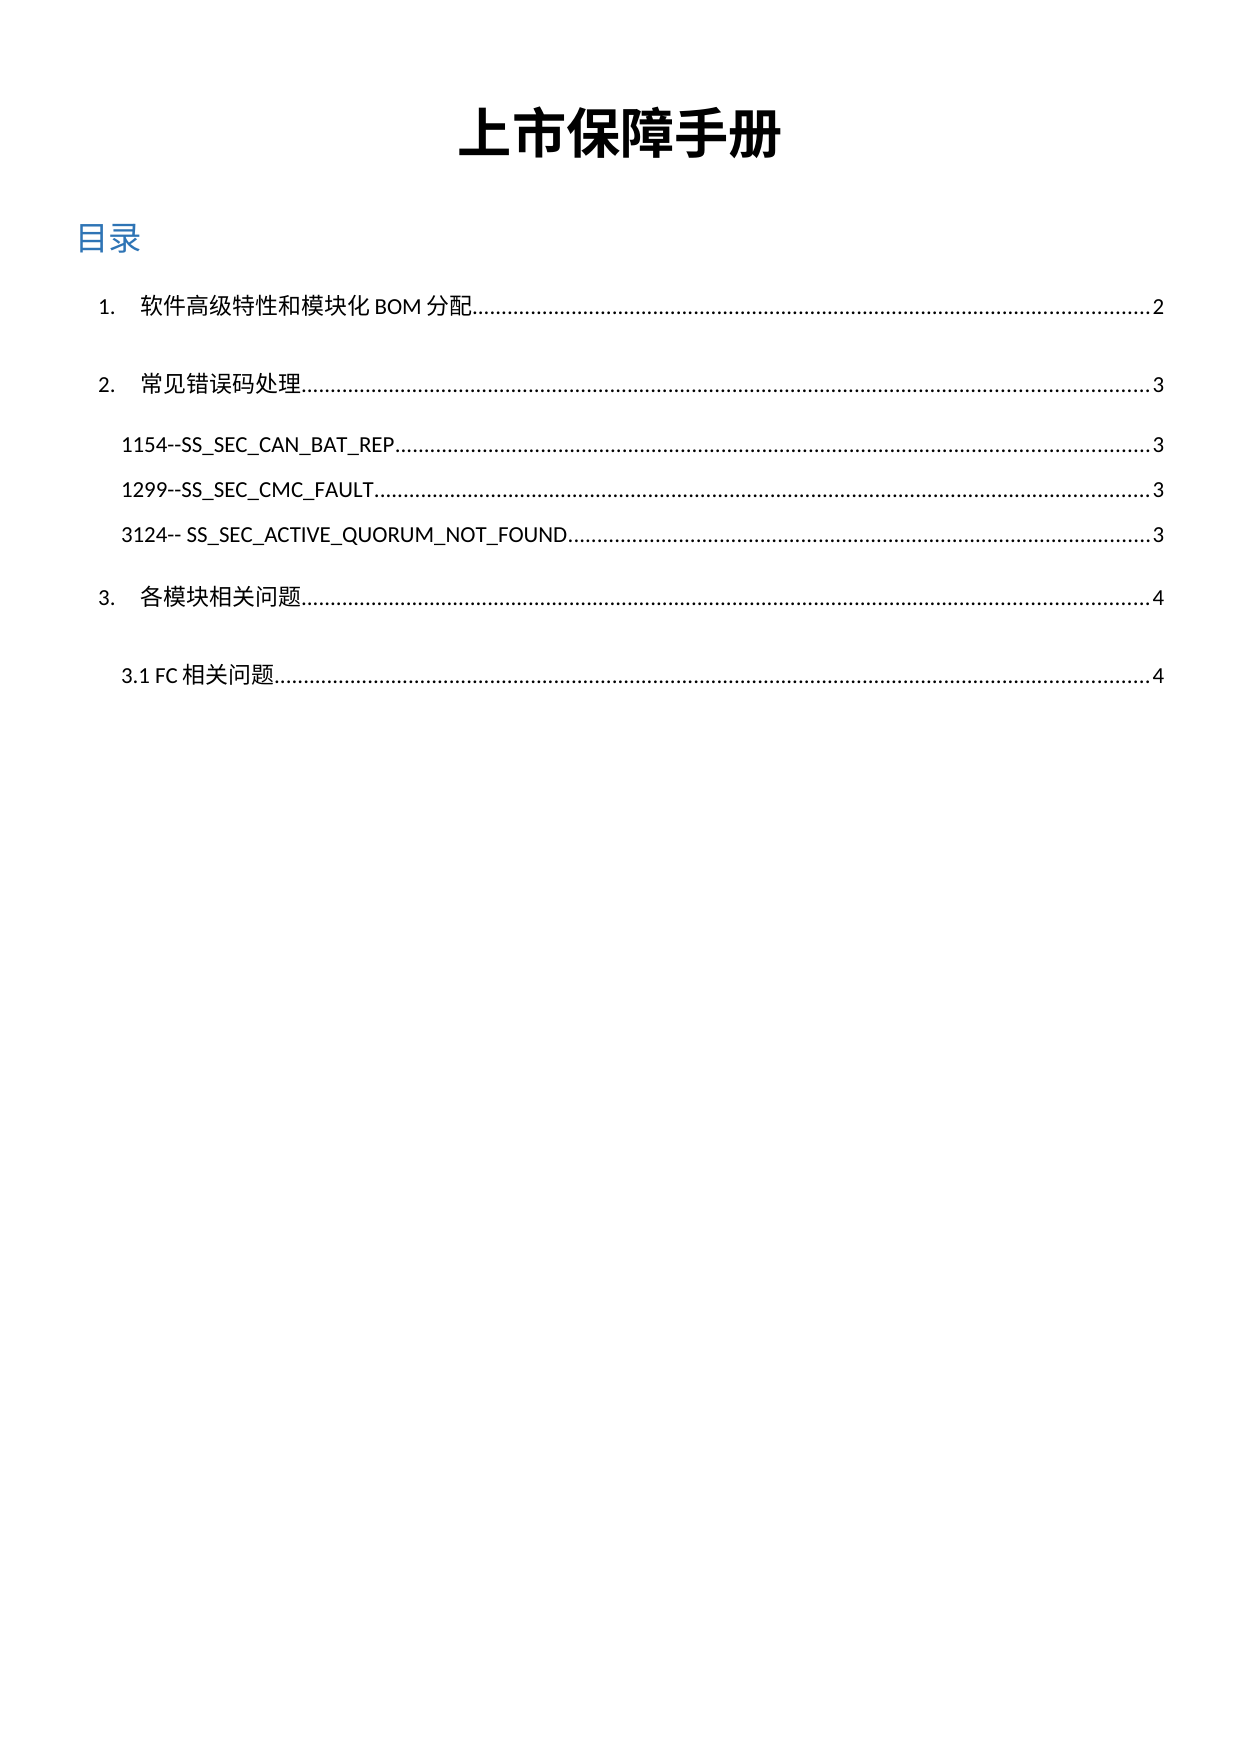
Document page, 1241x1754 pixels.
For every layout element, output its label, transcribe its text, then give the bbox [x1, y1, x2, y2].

text 上市保障手册 [75, 81, 1165, 178]
